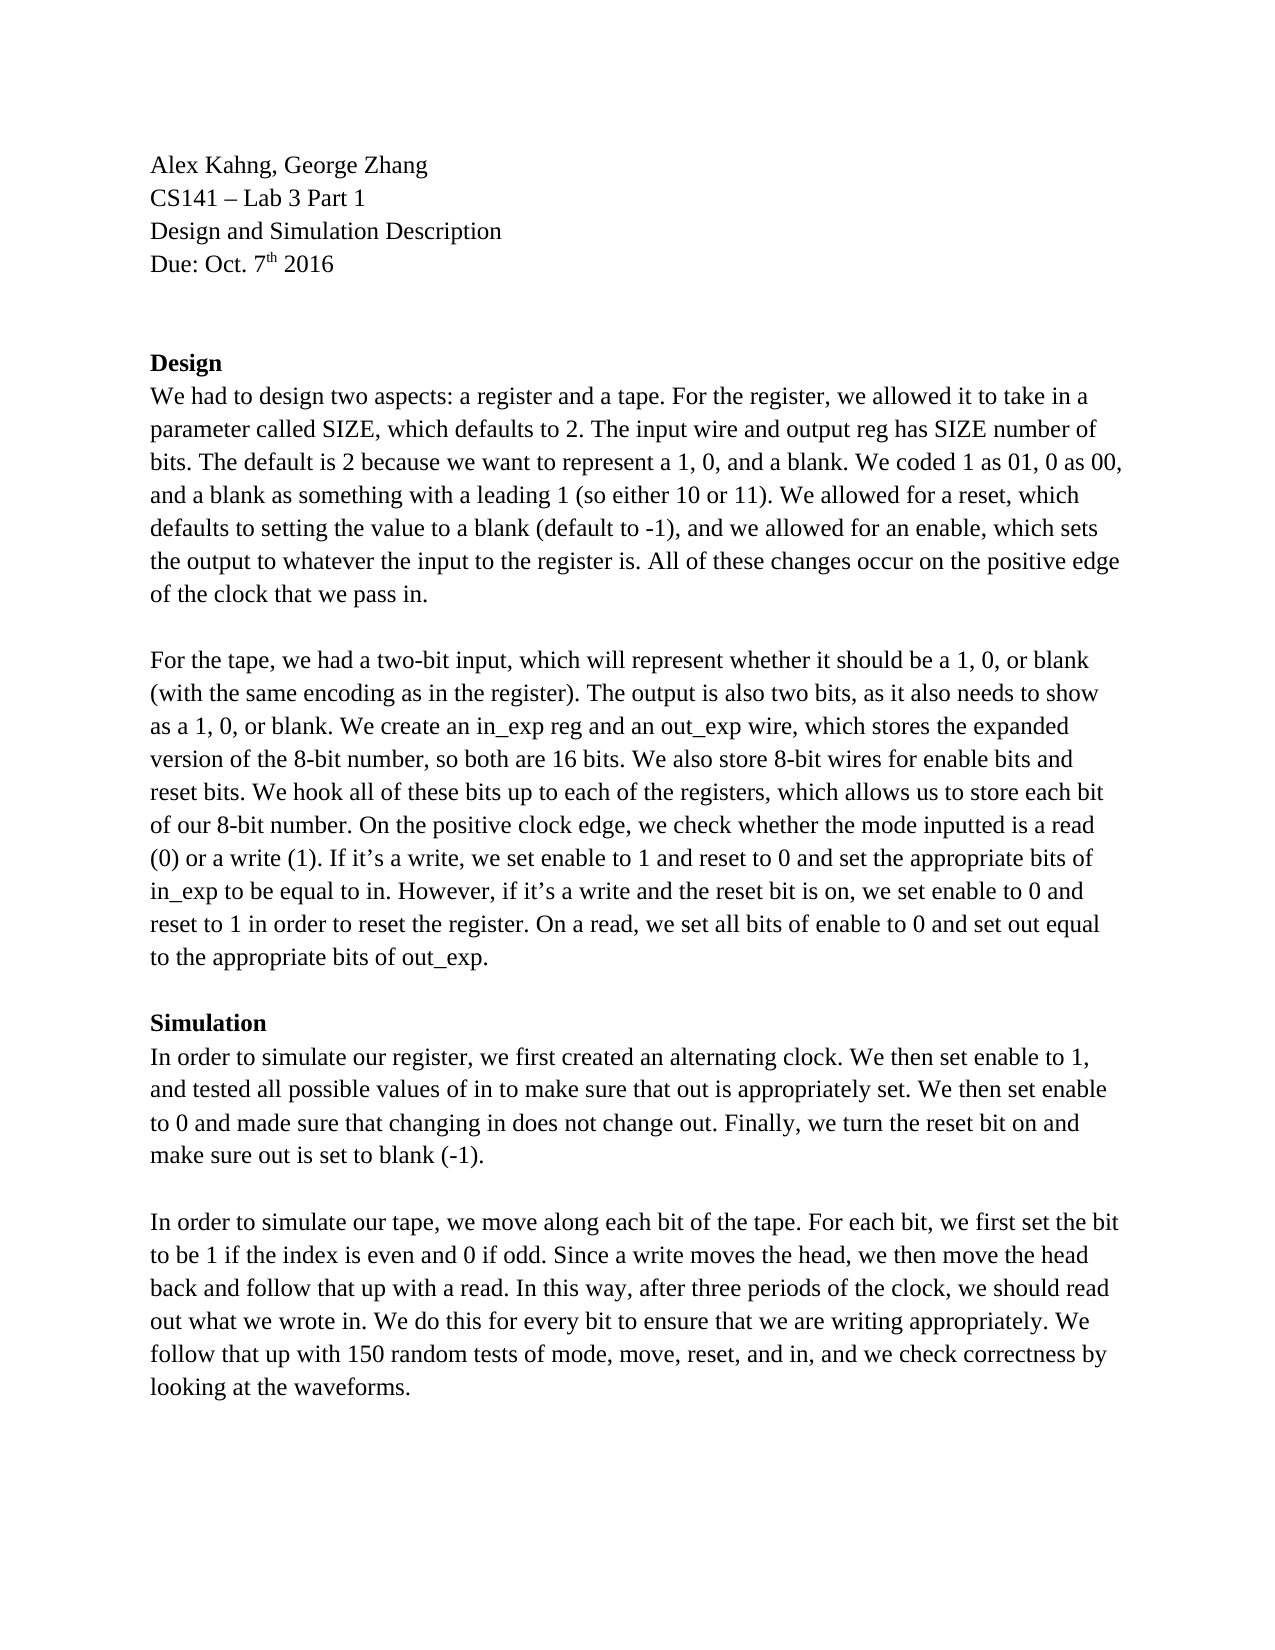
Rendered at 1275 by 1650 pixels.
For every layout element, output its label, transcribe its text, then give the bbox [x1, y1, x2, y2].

text CS141 – Lab 3 Part 1 [150, 183, 1125, 212]
text Design [150, 348, 1125, 377]
text We had to design two aspects: a register and a tape. For the register, we allowed it to take in a parameter called SIZE, which defaults to 2. The input wire and output reg has SIZE number of bits. The default is 2 because we want to represent a 1, 0, and a blank. We coded 1 as 01, 0 as 00, and a blank as something with a leading 1 (so either 10 or 11). We allowed for a reset, which defaults to setting the value to a blank (default to -1), and we allowed for an enable, which sets the output to whatever the input to the register is. All of these changes occur on the positive edge of the clock that we pass in. [150, 381, 1125, 608]
text In order to simulate our register, we first created an alternating clock. We then set enable to 1, and tested all possible values of in to make sure that out is appropriately set. We then set enable to 0 and made sure that changing in does not change out. Finally, we turn the reset bit on and make sure out is set to blank (-1). [150, 1042, 1125, 1169]
text Alex Kahng, George Zhang [150, 150, 1125, 179]
text Due: Oct. 7th 2016 [150, 249, 1125, 278]
text Design and Simulation Description [150, 216, 1125, 245]
text For the tape, we had a two-bit input, which will represent whether it should be a 1, 0, or blank (with the same encoding as in the register). The output is also two bits, as it also needs to show as a 1, 0, or blank. We create an in_exp reg and an out_exp wire, which stores the expanded version of the 8-bit number, so both are 16 bits. We also store 8-bit wires for enable bits and reset bits. We hook all of these bits up to each of the registers, which allows us to store each bit of our 8-bit number. On the positive clock edge, we check whether the mode inputted is a read (0) or a write (1). If it’s a write, we set enable to 1 and reset to 0 and set the appropriate bits of in_exp to be equal to in. However, if it’s a write and the reset bit is on, we set enable to 0 and reset to 1 in order to reset the register. On a read, we set all bits of enable to 0 and set out equal to the appropriate bits of out_exp. [150, 645, 1125, 971]
text In order to simulate our tape, we move along each bit of the tape. For each bit, we first set the bit to be 1 if the index is even and 0 if odd. Since a write moves the head, we then move the head back and follow that up with a read. In this way, after three periods of the clock, we should read out what we wrote in. We do this for every bit to ensure that we are writing appropriately. We follow that up with 150 random tests of mode, move, reset, and in, and we check correctness by looking at the waveforms. [150, 1207, 1125, 1401]
text Simulation [150, 1008, 1125, 1037]
